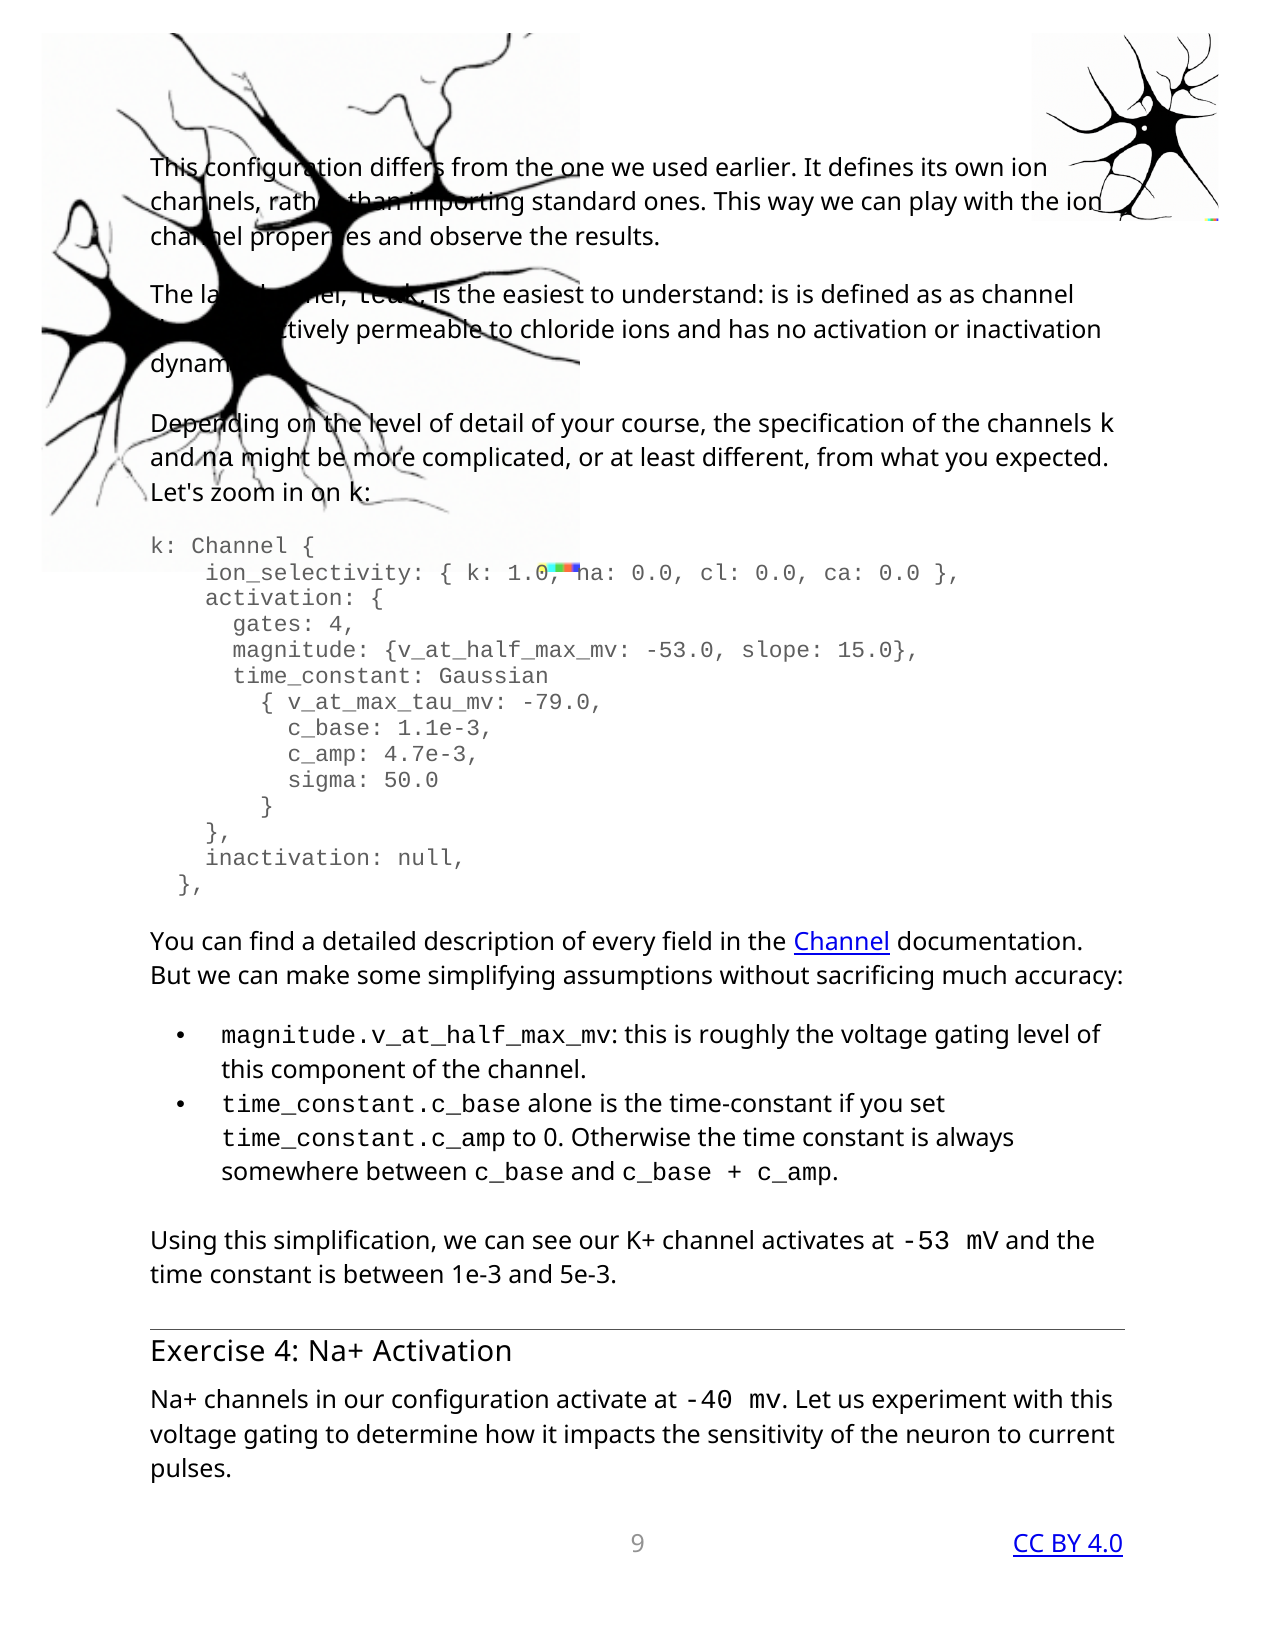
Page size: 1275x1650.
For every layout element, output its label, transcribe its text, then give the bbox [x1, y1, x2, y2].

text Depending on the level of detail of your course, the specification of the channels k and na might be more complicated, or at least different, from what you expected. Let's zoom in on k: [150, 405, 1125, 510]
text time_constant: Gaussian [150, 664, 1125, 691]
text activation: { [150, 587, 1125, 613]
text magnitude: {v_at_half_max_mv: -53.0, slope: 15.0}, [150, 639, 1125, 664]
text Na+ channels in our configuration activate at -40 mv. Let us experiment with this voltage gating to determine how it impacts the sensitivity of the neuron to current pulses. [150, 1382, 1125, 1484]
text c_amp: 4.7e-3, [150, 742, 1125, 768]
text ion_selectivity: { k: 1.0, na: 0.0, cl: 0.0, ca: 0.0 }, [150, 561, 1125, 587]
text inactivation: null, [150, 846, 1125, 872]
text gates: 4, [150, 613, 1125, 639]
text Using this simplification, we can see our K+ channel activates at -53 mV and the time constant is between 1e-3 and 5e-3. [150, 1222, 1125, 1291]
text c_base: 1.1e-3, [150, 716, 1125, 742]
text You can find a detailed description of every field in the Channel documentation. But we can make some simplifying assumptions without sacrificing much accuracy: [150, 924, 1125, 992]
text { v_at_max_tau_mv: -79.0, [150, 691, 1125, 716]
list time_constant.c_base alone is the time-constant if you set time_constant.c_amp to 0. Otherwise the time constant is always somewhere between c_base and c_base + c_amp. [173, 1085, 1125, 1188]
text This configuration differs from the one we used earlier. It defines its own ion channels, rather than importing standard ones. This way we can play with the ion channel properties and observe the results. [150, 150, 1125, 252]
picture [1031, 33, 1219, 221]
text k: Channel { [150, 535, 1125, 561]
text The last channel, leak, is the easiest to understand: is is defined as as channel that is selectively permeable to chloride ions and has no activation or inactivation dynamics. [150, 277, 1125, 380]
text sigma: 50.0 [150, 768, 1125, 794]
list magnitude.v_at_half_max_mv: this is roughly the voltage gating level of this component of the channel. [173, 1017, 1125, 1085]
picture [41, 33, 580, 572]
text }, [150, 820, 1125, 846]
text } [150, 794, 1125, 820]
text }, [150, 872, 1125, 898]
subtitle Exercise 4: Na+ Activation [150, 1330, 1125, 1369]
